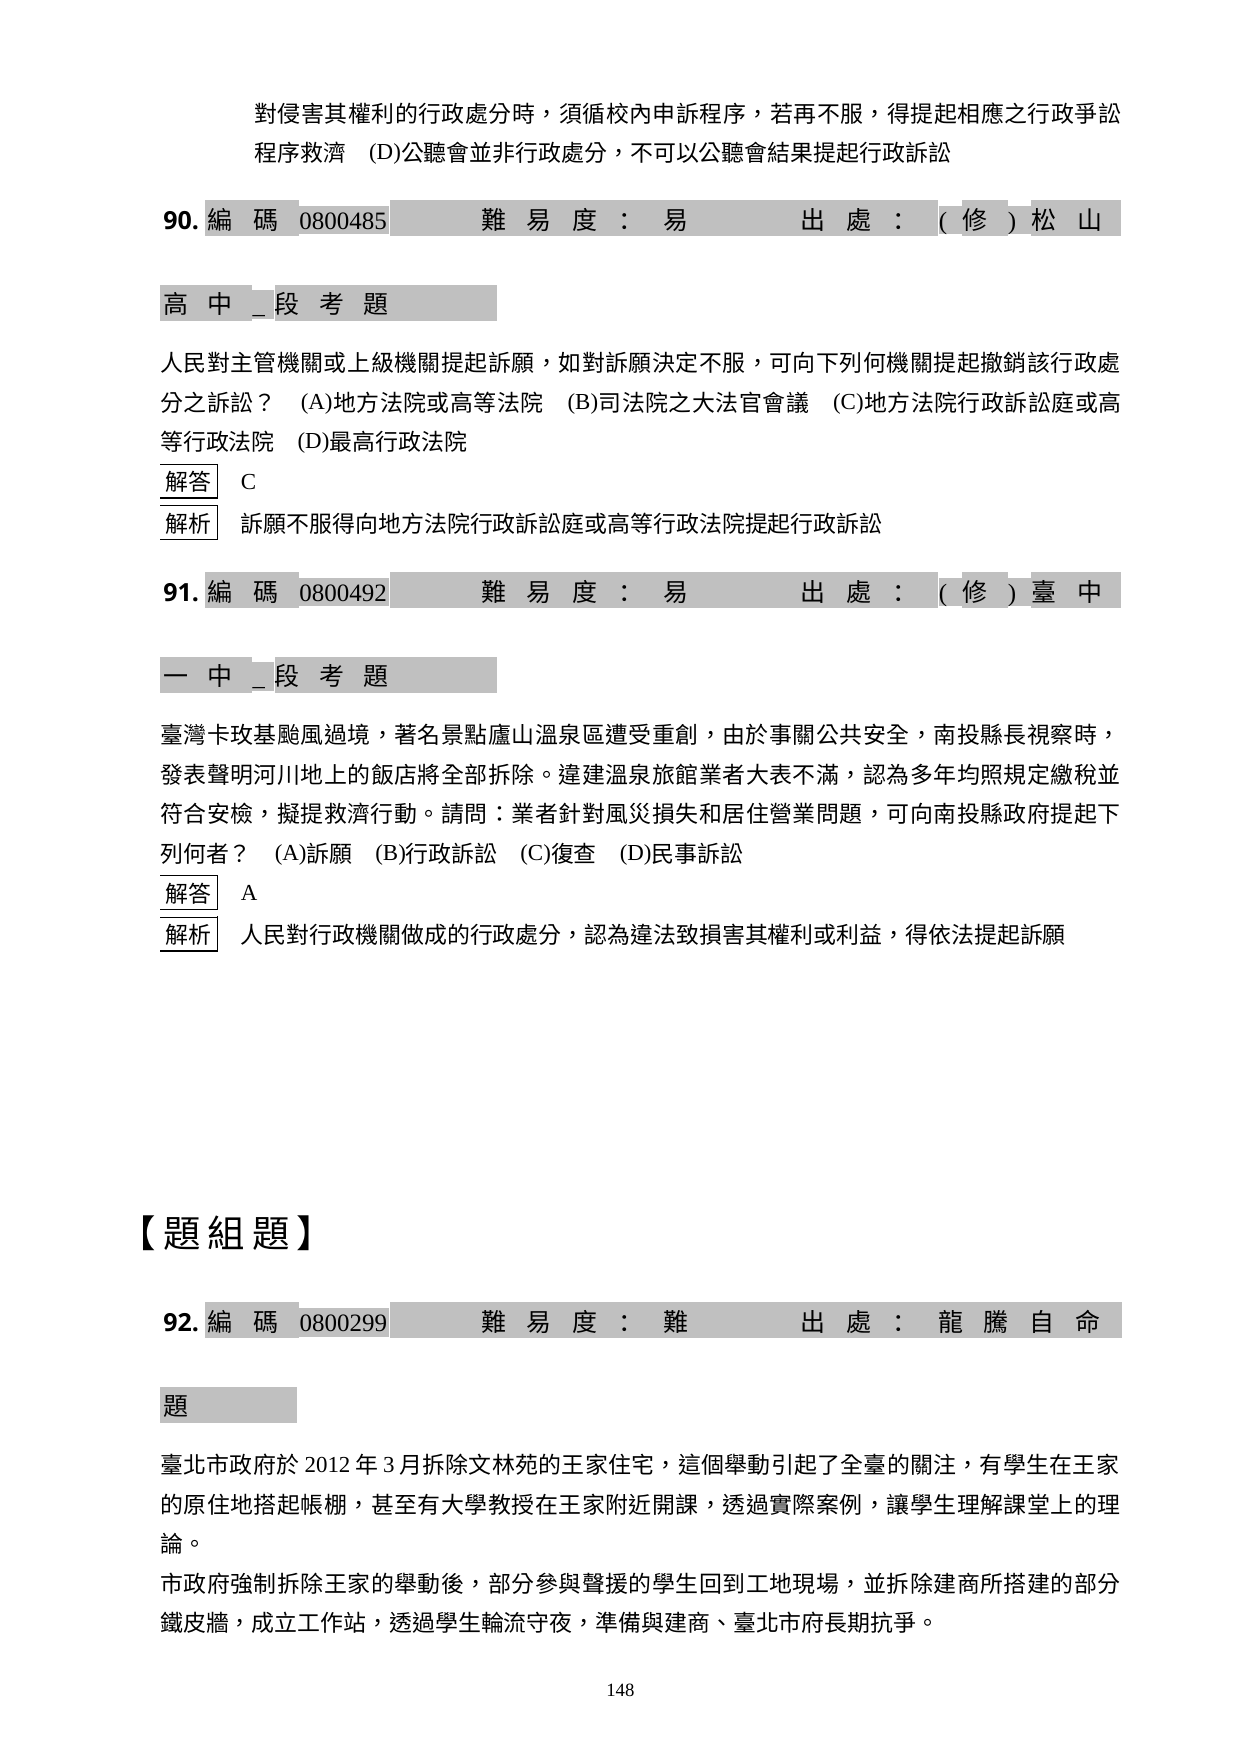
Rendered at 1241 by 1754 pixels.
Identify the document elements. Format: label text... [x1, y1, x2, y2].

text 解答 C [160, 465, 217, 497]
text 人民對主管機關或上級機關提起訴願，如對訴願決定不服，可向下列何機關提起撤銷該行政處分之訴訟？ (A)地方法院或高等法院 (B)司法院之大法官會議 (C)地方法院行政訴訟庭或高等行政法院 (D)最高行政法院 [160, 345, 1122, 457]
list 編碼0800485 難易度：易 出處：(修)松山高中_段考題 [160, 183, 1122, 338]
text 解答 C [218, 464, 1122, 498]
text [160, 1447, 1122, 1638]
text 臺灣卡玫基颱風過境，著名景點廬山溫泉區遭受重創，由於事關公共安全，南投縣長視察時，發表聲明河川地上的飯店將全部拆除。違建溫泉旅館業者大表不滿，認為多年均照規定繳稅並符合安檢，擬提救濟行動。請問：業者針對風災損失和居住營業問題，可向南投縣政府提起下列何者？ (A)訴願 (B)行政訴訟 (C)復查 (D)民事訴訟 [160, 717, 1122, 869]
text 解析 人民對行政機關做成的行政處分，認為違法致損害其權利或利益，得依法提起訴願 [218, 916, 1122, 951]
list 編碼0800492 難易度：易 出處：(修)臺中一中_段考題 [160, 555, 1122, 710]
text 解析 訴願不服得向地方法院行政訴訟庭或高等行政法院提起行政訴訟 [218, 505, 1122, 540]
list 編碼0800299 難易度：難 出處：龍騰自命題 [160, 1285, 1122, 1440]
text 【題組題】 [118, 1195, 1122, 1266]
text 解答 A [160, 876, 217, 909]
text 解答 A [218, 875, 1122, 910]
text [160, 96, 1122, 168]
